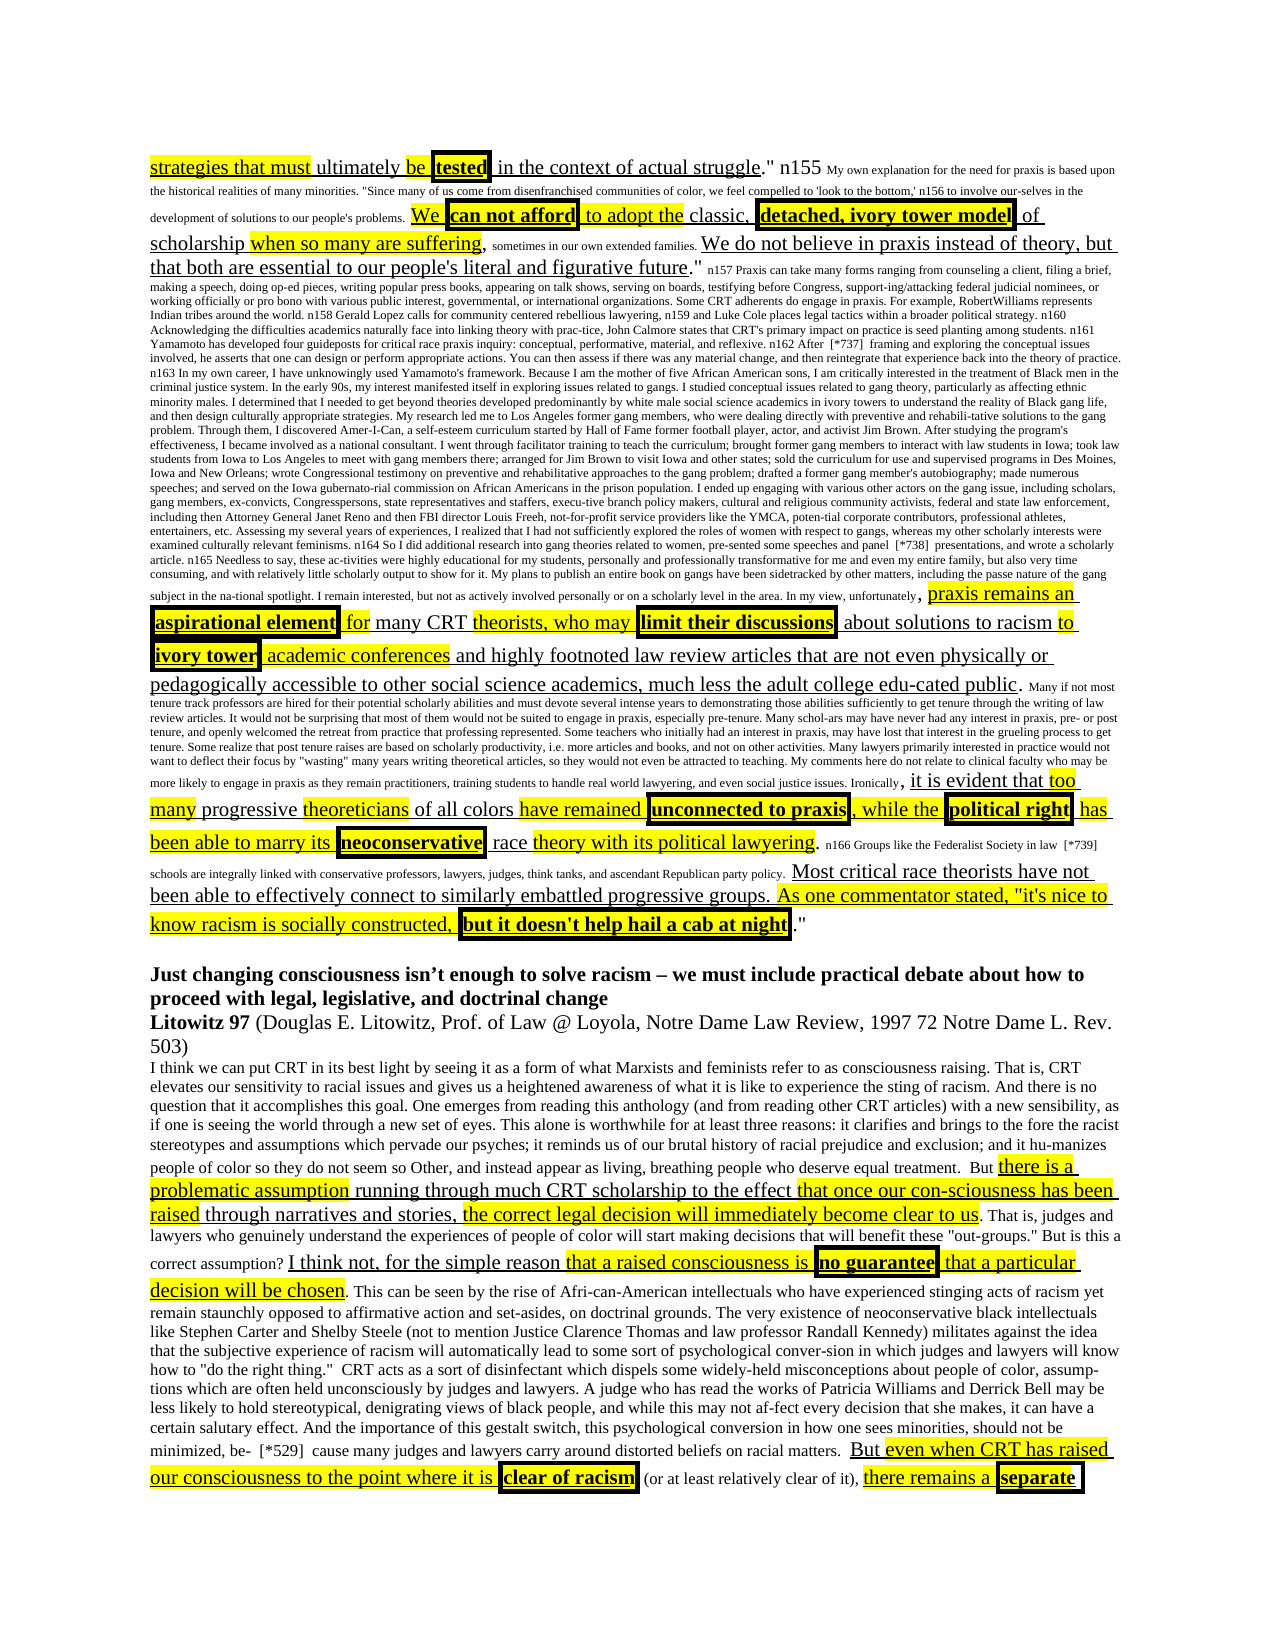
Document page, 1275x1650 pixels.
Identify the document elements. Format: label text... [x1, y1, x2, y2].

subtitle Just changing consciousness isn’t enough to solve racism – we must include practical debate about how to proceed with legal, legislative, and doctrinal change [150, 961, 1125, 1009]
text Litowitz 97 (Douglas E. Litowitz, Prof. of Law @ Loyola, Notre Dame Law Review, 1997 72 Notre Dame L. Rev. 503) [150, 1009, 1125, 1058]
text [150, 150, 1125, 941]
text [150, 1058, 1125, 1494]
